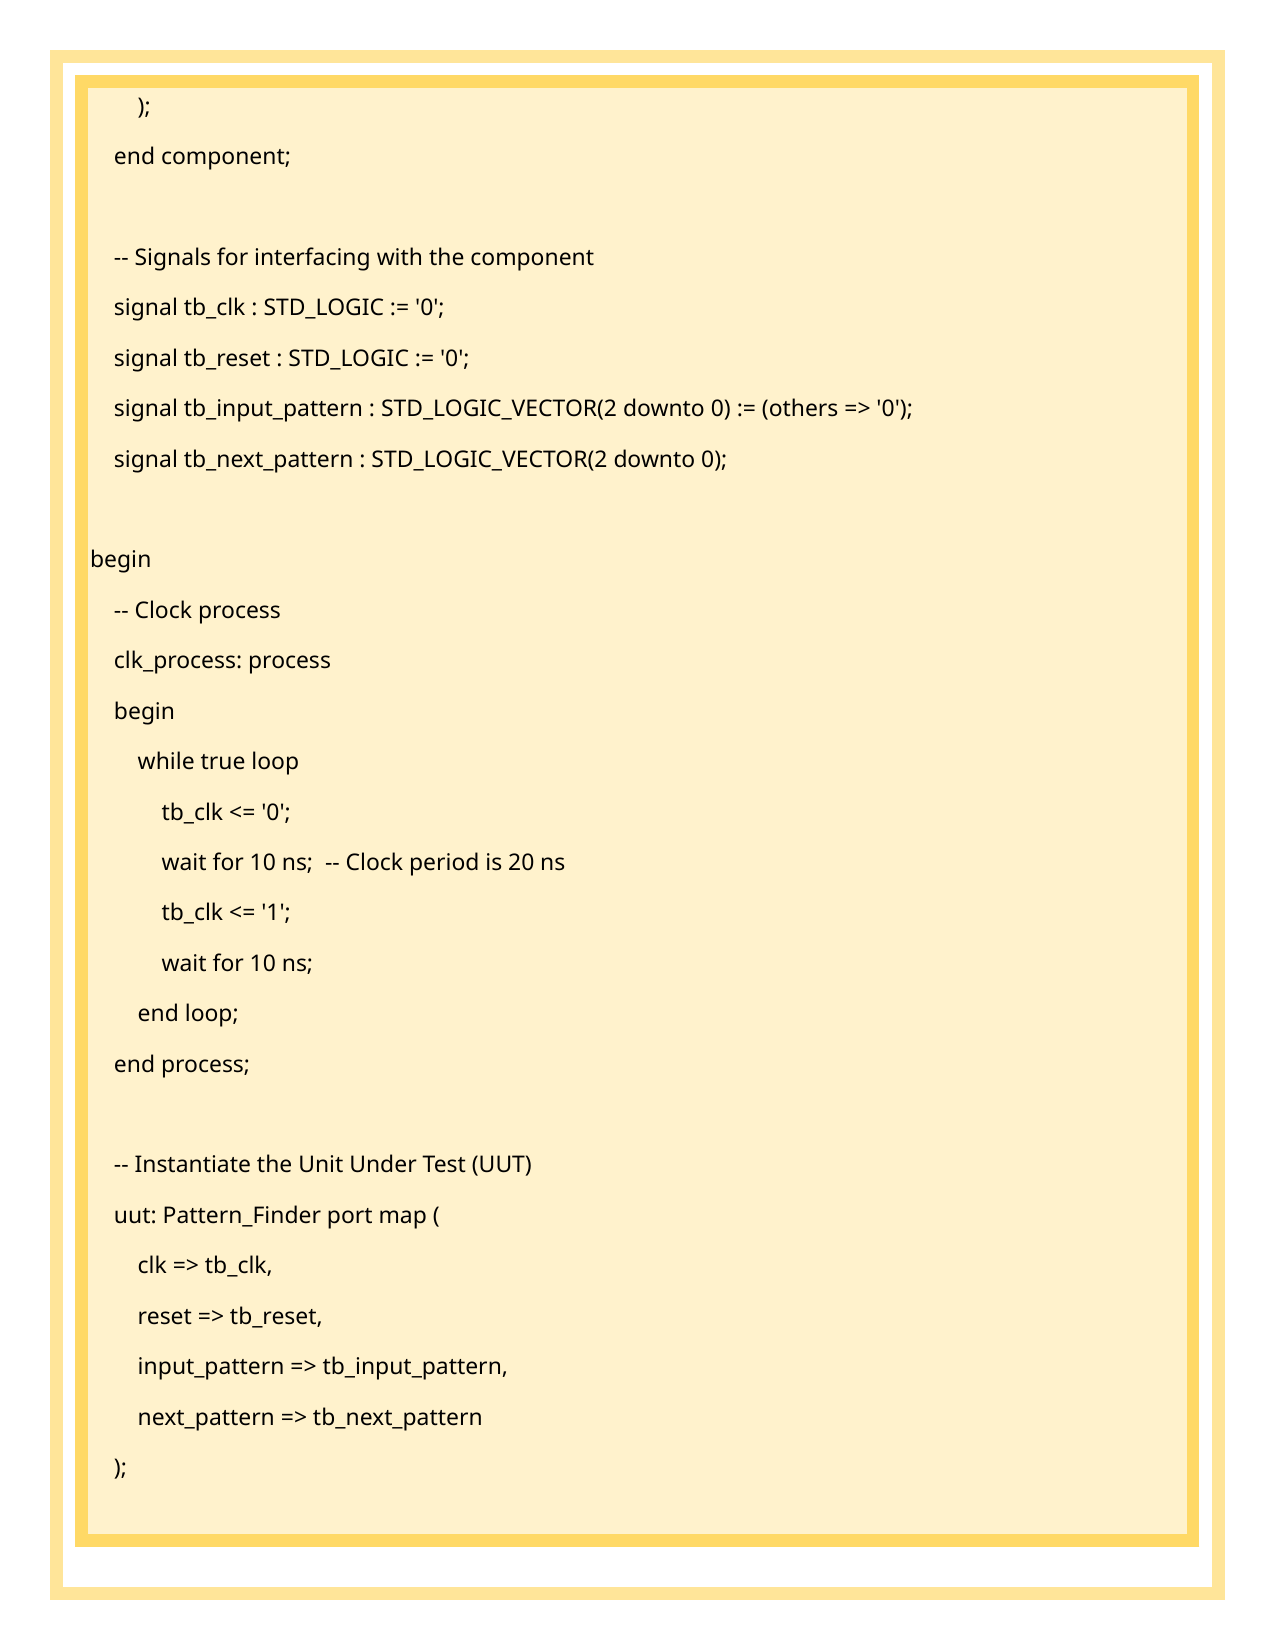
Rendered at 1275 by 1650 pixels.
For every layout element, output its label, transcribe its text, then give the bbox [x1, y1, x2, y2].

text signal tb_input_pattern : STD_LOGIC_VECTOR(2 downto 0) := (others => '0'); [88, 377, 1187, 423]
text wait for 10 ns; [88, 932, 1187, 978]
text clk_process: process [88, 629, 1187, 675]
text next_pattern => tb_next_pattern [88, 1386, 1187, 1432]
text reset => tb_reset, [88, 1285, 1187, 1331]
text -- Signals for interfacing with the component [88, 226, 1187, 272]
text ); [88, 88, 1187, 121]
text -- Instantiate the Unit Under Test (UUT) [88, 1134, 1187, 1179]
text input_pattern => tb_input_pattern, [88, 1335, 1187, 1381]
text end loop; [88, 982, 1187, 1028]
text tb_clk <= '0'; [88, 781, 1187, 827]
text tb_clk <= '1'; [88, 882, 1187, 927]
text end process; [88, 1033, 1187, 1079]
text begin [88, 680, 1187, 726]
text uut: Pattern_Finder port map ( [88, 1184, 1187, 1230]
text while true loop [88, 730, 1187, 776]
text wait for 10 ns; -- Clock period is 20 ns [88, 831, 1187, 877]
text ); [88, 1436, 1187, 1482]
text end component; [88, 125, 1187, 171]
text begin [88, 529, 1187, 574]
text clk => tb_clk, [88, 1234, 1187, 1280]
text signal tb_reset : STD_LOGIC := '0'; [88, 327, 1187, 373]
text -- Clock process [88, 579, 1187, 625]
text signal tb_clk : STD_LOGIC := '0'; [88, 277, 1187, 322]
text signal tb_next_pattern : STD_LOGIC_VECTOR(2 downto 0); [88, 428, 1187, 474]
